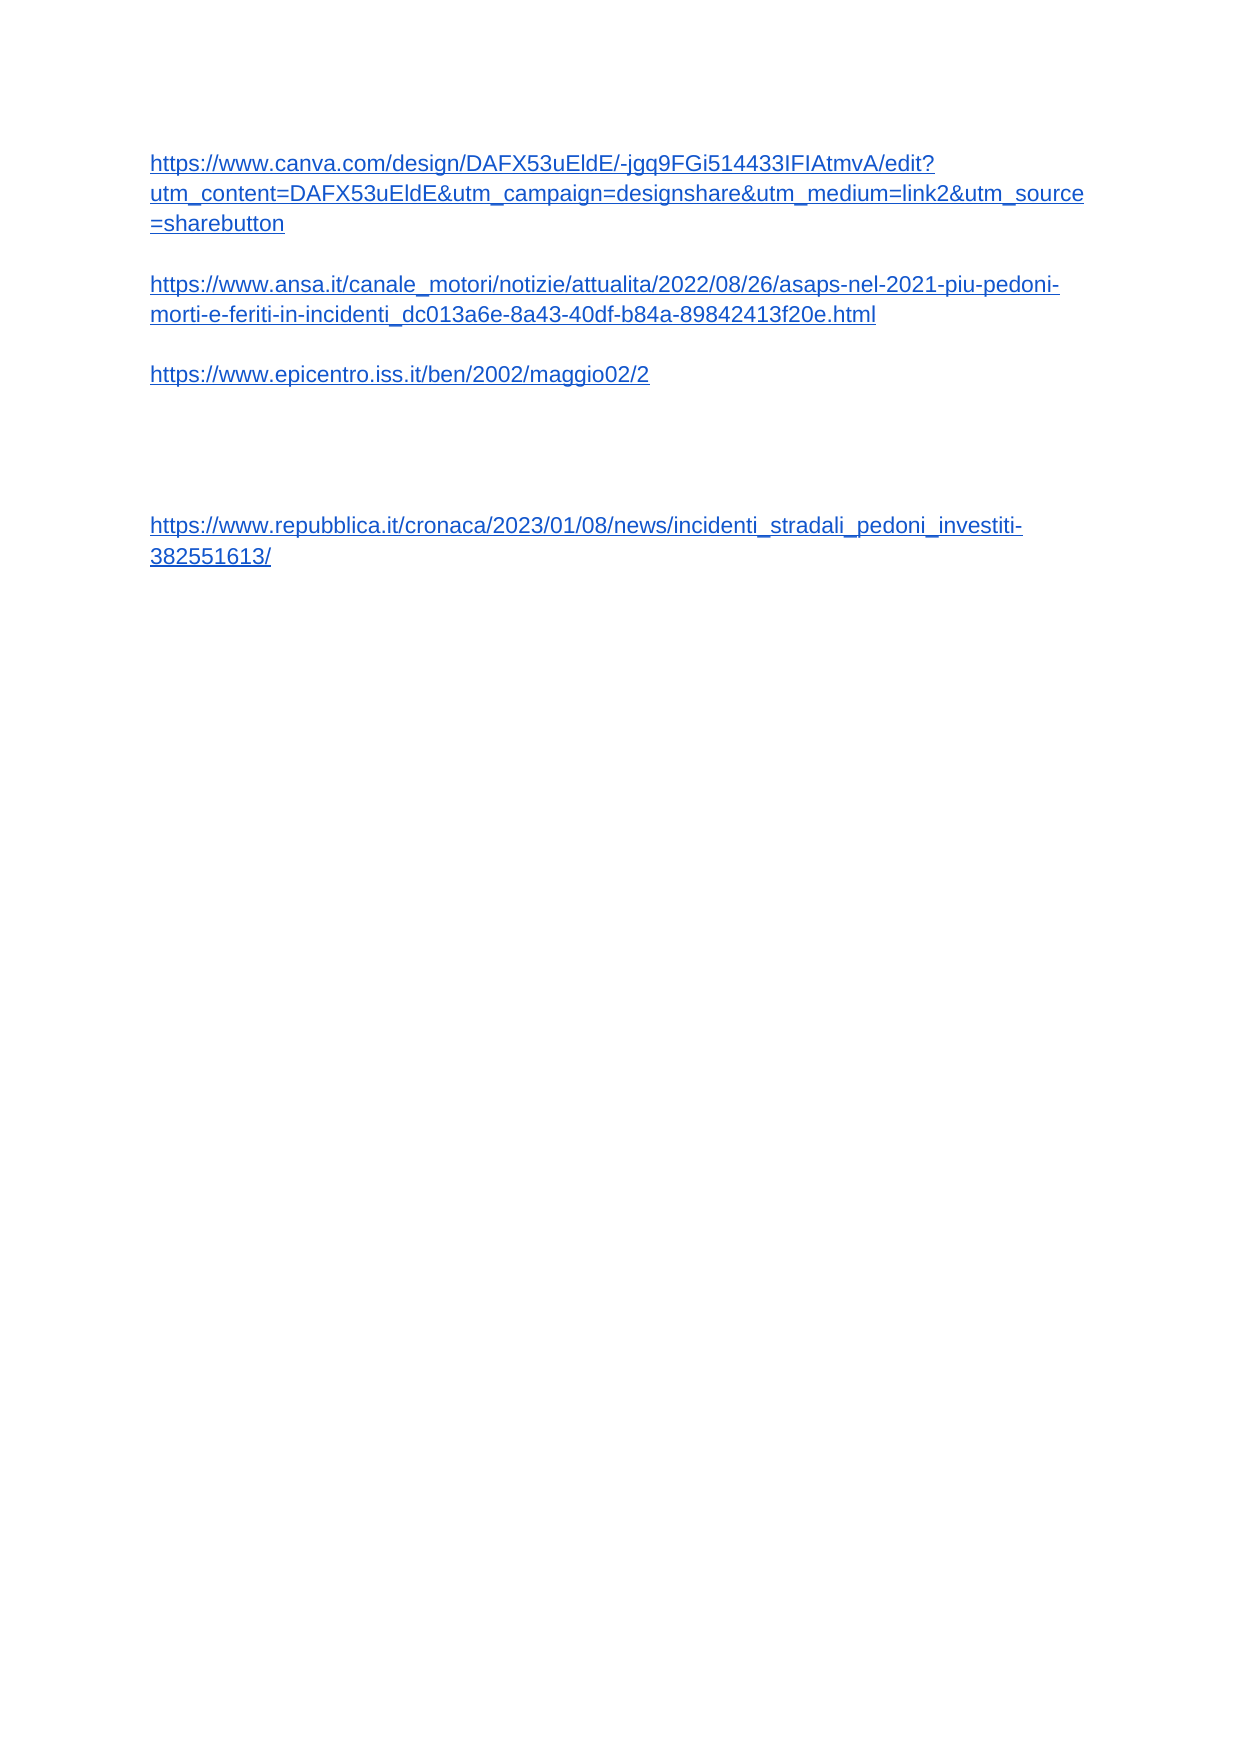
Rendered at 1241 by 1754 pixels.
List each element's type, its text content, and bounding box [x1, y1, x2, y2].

text https://www.repubblica.it/cronaca/2023/01/08/news/incidenti_stradali_pedoni_investiti-382551613/ [150, 512, 1090, 569]
text https://www.canva.com/design/DAFX53uEldE/-jgq9FGi514433IFIAtmvA/edit?utm_content=DAFX53uEldE&utm_campaign=designshare&utm_medium=link2&utm_source=sharebutton [150, 150, 1090, 237]
text https://www.epicentro.iss.it/ben/2002/maggio02/2 [150, 361, 1090, 388]
text https://www.ansa.it/canale_motori/notizie/attualita/2022/08/26/asaps-nel-2021-piu-pedoni-morti-e-feriti-in-incidenti_dc013a6e-8a43-40df-b84a-89842413f20e.html [150, 271, 1090, 327]
